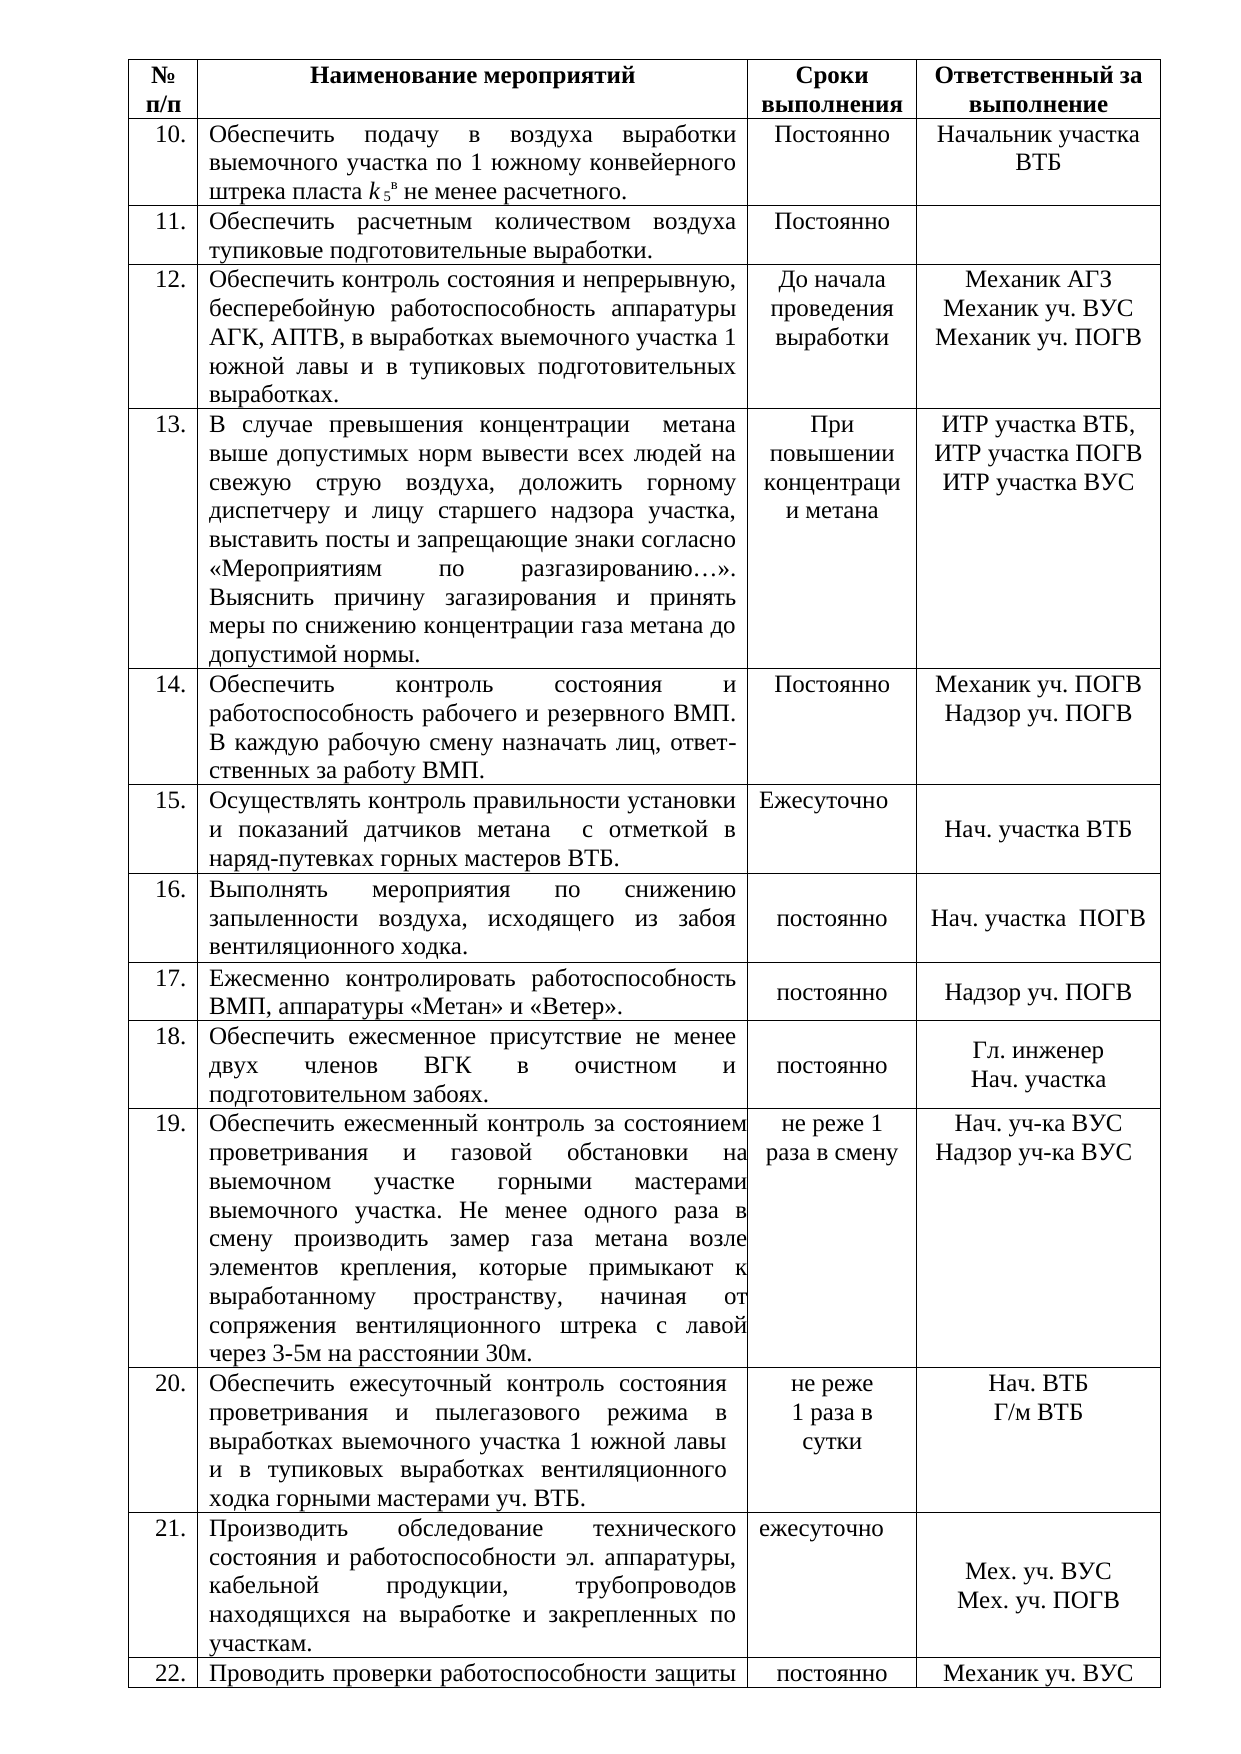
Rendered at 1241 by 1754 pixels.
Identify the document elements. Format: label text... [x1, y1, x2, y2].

table_cell [129, 1513, 197, 1657]
table_cell [129, 785, 197, 873]
table_cell [129, 1658, 197, 1687]
table_cell Выполнять мероприятия по снижению запыленности воздуха, исходящего из забоя вентиляционного ходка. [198, 874, 747, 962]
table_cell Гл. инженер Нач. участка [917, 1021, 1160, 1107]
table_cell [129, 874, 197, 962]
table_cell Нач. участка ВТБ [917, 785, 1160, 873]
table_cell [129, 669, 197, 784]
table_cell Ежесуточно [748, 785, 916, 873]
table_header Ответственный за выполнение [917, 60, 1160, 118]
table_cell [129, 963, 197, 1020]
table_header Сроки выполнения [748, 60, 916, 118]
table_cell Обеспечить ежесменное присутствие не менее двух членов ВГК в очистном и подготовительном забоях. [198, 1021, 747, 1107]
table_cell ежесуточно [748, 1513, 916, 1657]
table_cell Нач. участка ПОГВ [917, 874, 1160, 962]
table_cell [917, 206, 1160, 263]
table_cell [129, 1109, 197, 1367]
table_cell Нач. уч-ка ВУС Надзор уч-ка ВУС [917, 1109, 1160, 1367]
table_cell Обеспечить расчетным количеством воздуха тупиковые подготовительные выработки. [198, 206, 747, 263]
table_cell [129, 119, 197, 205]
table_cell Постоянно [748, 119, 916, 205]
table_cell постоянно [748, 874, 916, 962]
table_cell [129, 1368, 197, 1512]
table_cell Постоянно [748, 669, 916, 784]
table_cell Постоянно [748, 206, 916, 263]
table_cell Начальник участка ВТБ [917, 119, 1160, 205]
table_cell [198, 1658, 747, 1687]
table_cell Обеспечить контроль состояния и непрерывную, бесперебойную работоспособность аппаратуры АГК, АПТВ, в выработках выемочного участка 1 южной лавы и в тупиковых подготовительных выработках. [198, 265, 747, 408]
table_cell постоянно [748, 963, 916, 1020]
table_cell В случае превышения концентрации метана выше допустимых норм вывести всех людей на свежую струю воздуха, доложить горному диспетчеру и лицу старшего надзора участка, выставить посты и запрещающие знаки согласно «Мероприятиям по разгазированию…». Выяснить причину загазирования и принять меры по снижению концентрации газа метана до допустимой нормы. [198, 409, 747, 668]
table_cell При повышении концентрации метана [748, 409, 916, 668]
table_cell постоянно [748, 1658, 916, 1687]
table_cell [129, 409, 197, 668]
table_cell [129, 265, 197, 408]
table_cell Обеспечить подачу в воздуха выработки выемочного участка по 1 южному конвейерного штрека пласта k 5в не менее расчетного. [198, 119, 747, 205]
table_cell Надзор уч. ПОГВ [917, 963, 1160, 1020]
table_cell Обеспечить ежесуточный контроль состояния проветривания и пылегазового режима в выработках выемочного участка 1 южной лавы и в тупиковых выработках вентиляционного ходка горными мастерами уч. ВТБ. [198, 1368, 747, 1512]
table_cell Механик уч. ПОГВ Надзор уч. ПОГВ [917, 669, 1160, 784]
table_header Наименование мероприятий [198, 60, 747, 118]
table_cell Обеспечить ежесменный контроль за состоянием проветривания и газовой обстановки на выемочном участке горными мастерами выемочного участка. Не менее одного раза в смену производить замер газа метана возле элементов крепления, которые примыкают к выработанному пространству, начиная от сопряжения вентиляционного штрека с лавой через 3-5м на расстоянии 30м. [198, 1109, 747, 1367]
table_cell До начала проведения выработки [748, 265, 916, 408]
table_cell Мех. уч. ВУС Мех. уч. ПОГВ [917, 1513, 1160, 1657]
table_header № п/п [129, 60, 197, 118]
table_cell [917, 1658, 1160, 1687]
table_cell [129, 206, 197, 263]
table_cell Нач. ВТБ Г/м ВТБ [917, 1368, 1160, 1512]
table_cell постоянно [748, 1021, 916, 1107]
table_cell Обеспечить контроль состояния и работоспособность рабочего и резервного ВМП. В каждую рабочую смену назначать лиц, ответственных за работу ВМП. [198, 669, 747, 784]
table_cell Механик АГЗ Механик уч. ВУС Механик уч. ПОГВ [917, 265, 1160, 408]
table_cell Осуществлять контроль правильности установки и показаний датчиков метана с отметкой в наряд-путевках горных мастеров ВТБ. [198, 785, 747, 873]
table_cell не реже 1 раза в сутки [748, 1368, 916, 1512]
table_cell [129, 1021, 197, 1107]
table_cell Производить обследование технического состояния и работоспособности эл. аппаратуры, кабельной продукции, трубопроводов находящихся на выработке и закрепленных по участкам. [198, 1513, 747, 1657]
table_cell не реже 1 раза в смену [748, 1109, 916, 1367]
table_cell Ежесменно контролировать работоспособность ВМП, аппаратуры «Метан» и «Ветер». [198, 963, 747, 1020]
table_cell ИТР участка ВТБ, ИТР участка ПОГВ ИТР участка ВУС [917, 409, 1160, 668]
